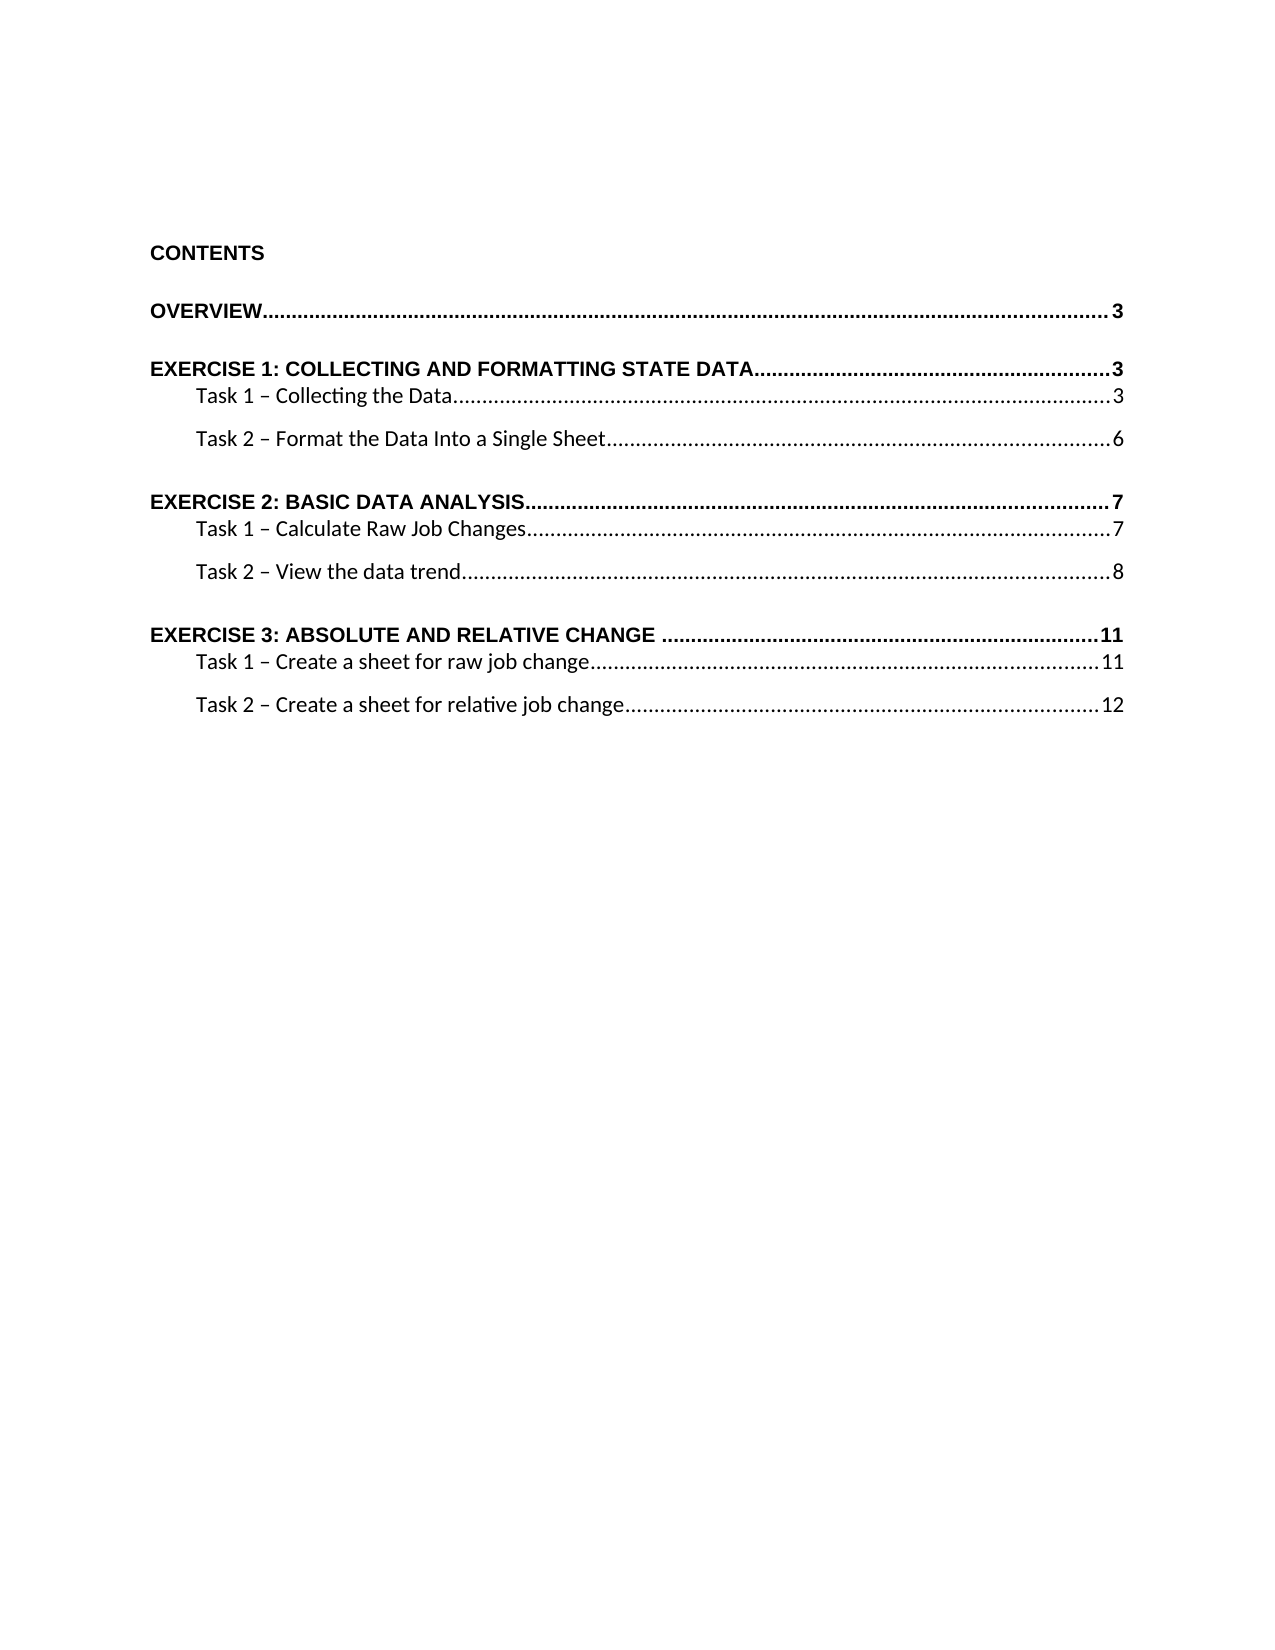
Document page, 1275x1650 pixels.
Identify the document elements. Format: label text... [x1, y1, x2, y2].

text Exercise 2: Basic Data Analysis 7 [150, 485, 1125, 514]
text Exercise 3: Absolute and Relative Change 11 [150, 618, 1125, 647]
text Overview 3 [150, 293, 1125, 323]
text Exercise 1: Collecting and Formatting State Data 3 [150, 352, 1125, 381]
text Task 2 – View the data trend 8 [196, 557, 1125, 585]
text Task 1 – Collecting the Data 3 [196, 381, 1125, 409]
text Task 2 – Create a sheet for relative job change 12 [196, 690, 1125, 718]
text Task 1 – Calculate Raw Job Changes 7 [196, 514, 1125, 542]
text Task 1 – Create a sheet for raw job change 11 [196, 647, 1125, 675]
text Task 2 – Format the Data Into a Single Sheet 6 [196, 424, 1125, 452]
text Contents [150, 235, 1125, 264]
